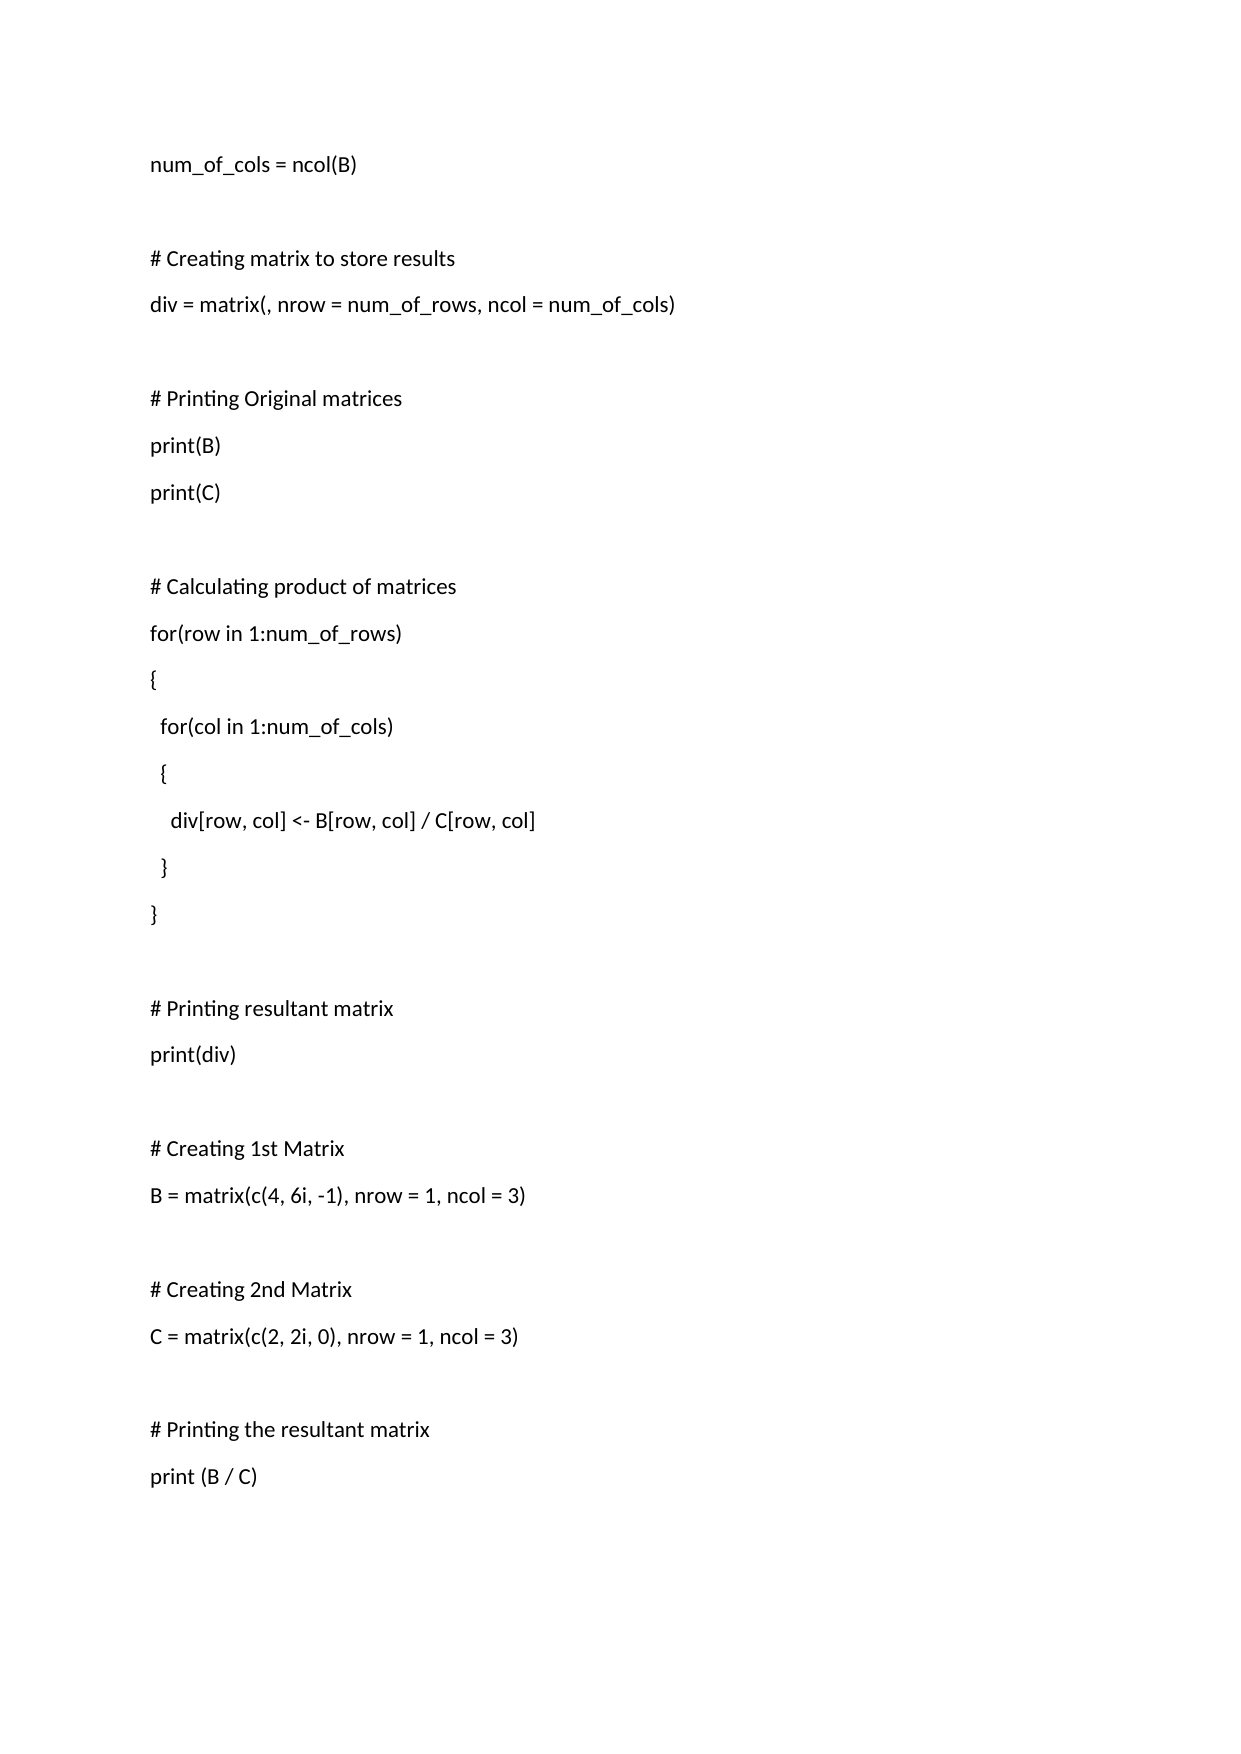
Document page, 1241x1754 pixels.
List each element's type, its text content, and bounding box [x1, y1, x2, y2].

text B = matrix(c(4, 6i, -1), nrow = 1, ncol = 3) [150, 1181, 1090, 1209]
text # Creating 2nd Matrix [150, 1275, 1090, 1303]
text C = matrix(c(2, 2i, 0), nrow = 1, ncol = 3) [150, 1322, 1090, 1350]
text num_of_cols = ncol(B) [150, 150, 1090, 178]
text # Creating 1st Matrix [150, 1134, 1090, 1162]
text # Printing resultant matrix [150, 994, 1090, 1022]
text div[row, col] <- B[row, col] / C[row, col] [150, 806, 1090, 834]
text # Printing Original matrices [150, 384, 1090, 412]
text div = matrix(, nrow = num_of_rows, ncol = num_of_cols) [150, 291, 1090, 319]
text for(row in 1:num_of_rows) [150, 619, 1090, 647]
text # Creating matrix to store results [150, 244, 1090, 272]
text print (B / C) [150, 1462, 1090, 1491]
text } [150, 853, 1090, 881]
text print(C) [150, 478, 1090, 506]
text print(div) [150, 1041, 1090, 1069]
text print(B) [150, 431, 1090, 459]
text } [150, 900, 1090, 928]
text # Calculating product of matrices [150, 572, 1090, 600]
text { [150, 759, 1090, 787]
text { [150, 666, 1090, 694]
text for(col in 1:num_of_cols) [150, 712, 1090, 741]
text # Printing the resultant matrix [150, 1416, 1090, 1444]
